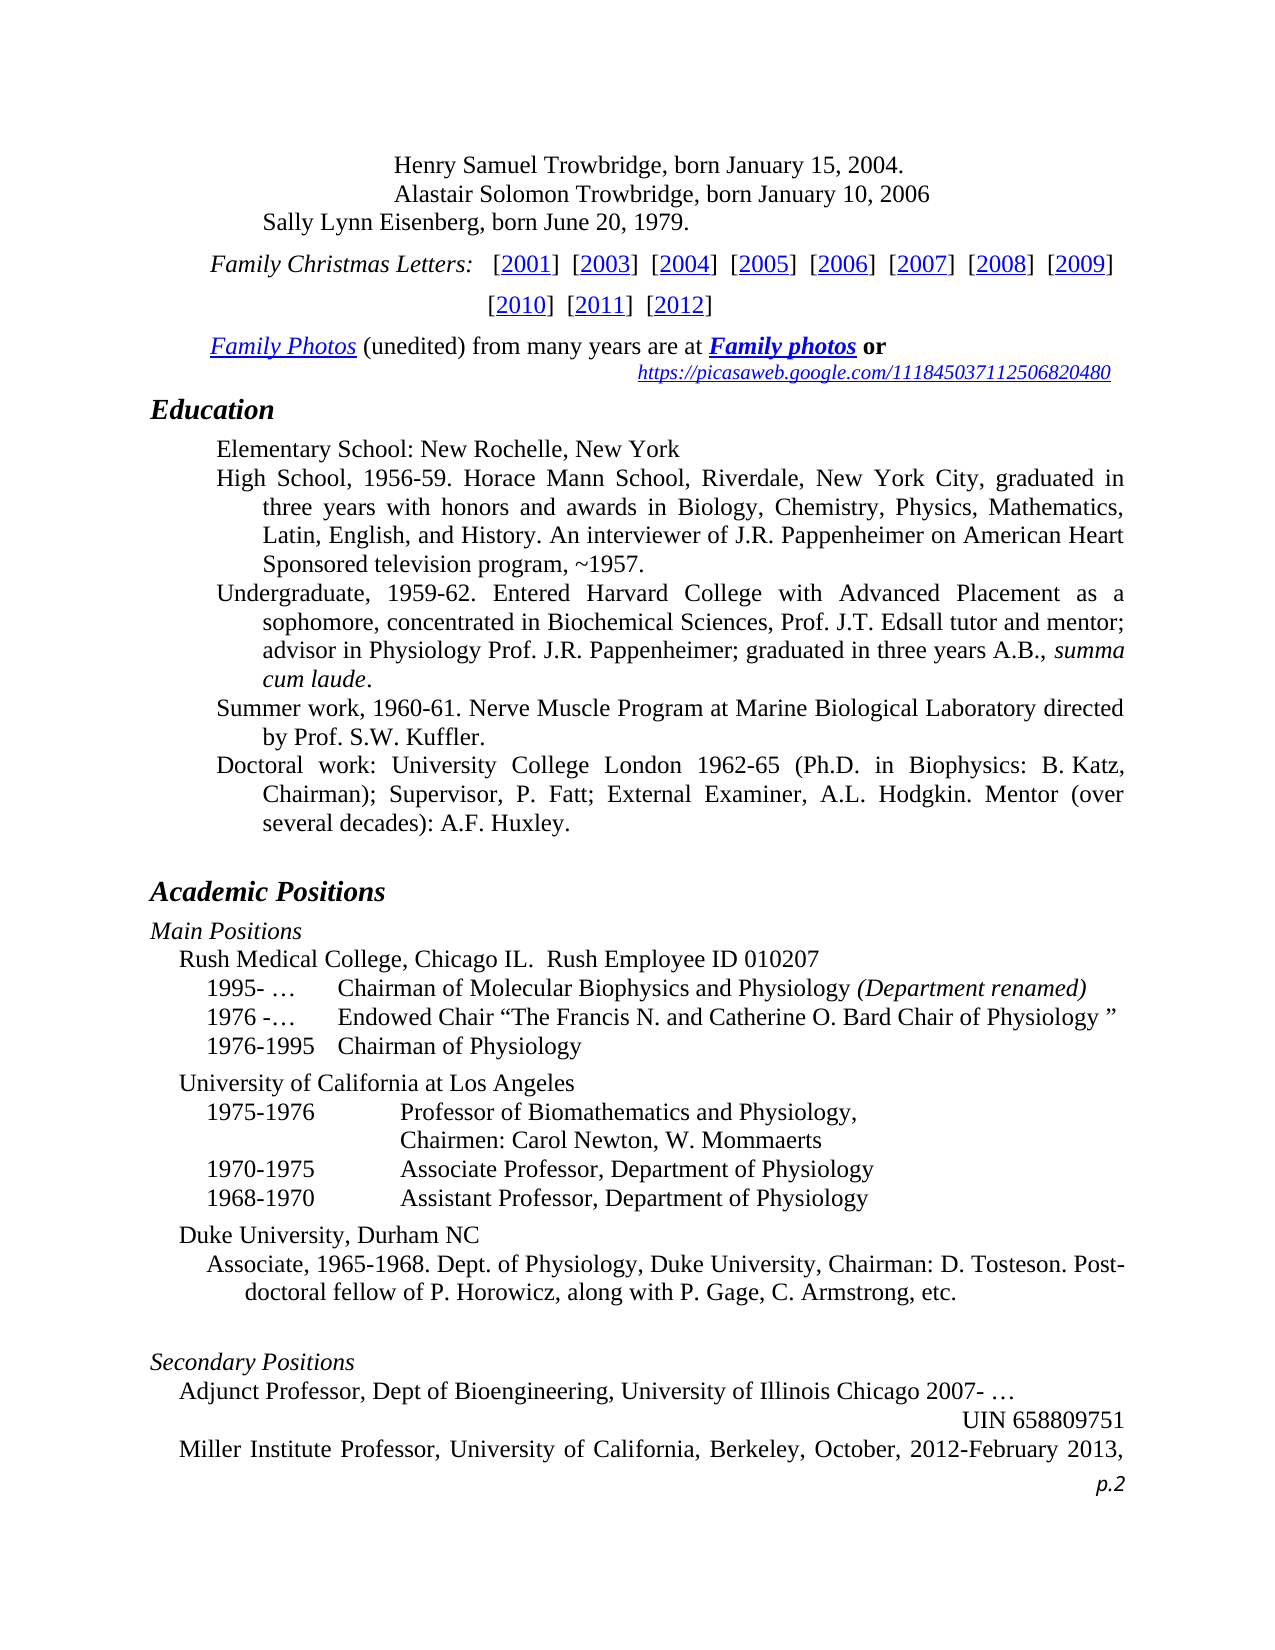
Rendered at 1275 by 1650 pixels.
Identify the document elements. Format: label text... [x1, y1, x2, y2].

text Adjunct Professor, Dept of Bioengineering, University of Illinois Chicago 2007- … [178, 1376, 1125, 1405]
text Undergraduate, 1959-62. Entered Harvard College with Advanced Placement as a sophomore, concentrated in Biochemical Sciences, Prof. J.T. Edsall tutor and mentor; advisor in Physiology Prof. J.R. Pappenheimer; graduated in three years A.B., summa cum laude. [216, 578, 1125, 693]
text 1970-1975 Associate Professor, Department of Physiology [179, 1154, 1125, 1183]
text Secondary Positions [150, 1347, 1125, 1376]
text UIN 658809751 [178, 1405, 1125, 1434]
text https://picasaweb.google.com/111845037112506820480 [210, 360, 1125, 384]
text Main Positions [150, 916, 1125, 944]
text 1968-1970 Assistant Professor, Department of Physiology [179, 1183, 1125, 1212]
text Family Photos (unedited) from many years are at Family photos or [210, 331, 1125, 360]
text Education [150, 392, 1125, 426]
text 1975-1976 Professor of Biomathematics and Physiology, [179, 1097, 1125, 1125]
text 1976 -… Endowed Chair “The Francis N. and Catherine O. Bard Chair of Physiology ” [178, 1002, 1125, 1031]
text Academic Positions [150, 874, 1125, 907]
text Duke University, Durham NC [178, 1220, 1125, 1249]
text 1976-1995 Chairman of Physiology [178, 1031, 1125, 1059]
text Chairmen: Carol Newton, W. Mommaerts [179, 1125, 1125, 1154]
text High School, 1956-59. Horace Mann School, Riverdale, New York City, graduated in three years with honors and awards in Biology, Chemistry, Physics, Mathematics, Latin, English, and History. An interviewer of J.R. Pappenheimer on American Heart Sponsored television program, ~1957. [216, 463, 1125, 578]
text 1995- … Chairman of Molecular Biophysics and Physiology (Department renamed) [178, 973, 1125, 1002]
text Associate, 1965-1968. Dept. of Physiology, Duke University, Chairman: D. Tosteson. Post-doctoral fellow of P. Horowicz, along with P. Gage, C. Armstrong, etc. [179, 1249, 1125, 1306]
text Elementary School: New Rochelle, New York [216, 434, 1125, 463]
text Family Christmas Letters: [2001] [2003] [2004] [2005] [2006] [2007] [2008] [2009] [210, 249, 1125, 277]
text Sally Lynn Eisenberg, born June 20, 1979. [210, 207, 1125, 236]
text Summer work, 1960-61. Nerve Muscle Program at Marine Biological Laboratory directed by Prof. S.W. Kuffler. [216, 693, 1125, 751]
text Rush Medical College, Chicago IL. Rush Employee ID 010207 [178, 944, 1125, 973]
text Henry Samuel Trowbridge, born January 15, 2004. [210, 150, 1125, 179]
text University of California at Los Angeles [178, 1068, 1125, 1097]
text Doctoral work: University College London 1962-65 (Ph.D. in Biophysics: B. Katz, Chairman); Supervisor, P. Fatt; External Examiner, A.L. Hodgkin. Mentor (over several decades): A.F. Huxley. [216, 751, 1125, 837]
text Alastair Solomon Trowbridge, born January 10, 2006 [210, 179, 1125, 207]
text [178, 1434, 1125, 1462]
text [2010] [2011] [2012] [210, 290, 1125, 319]
